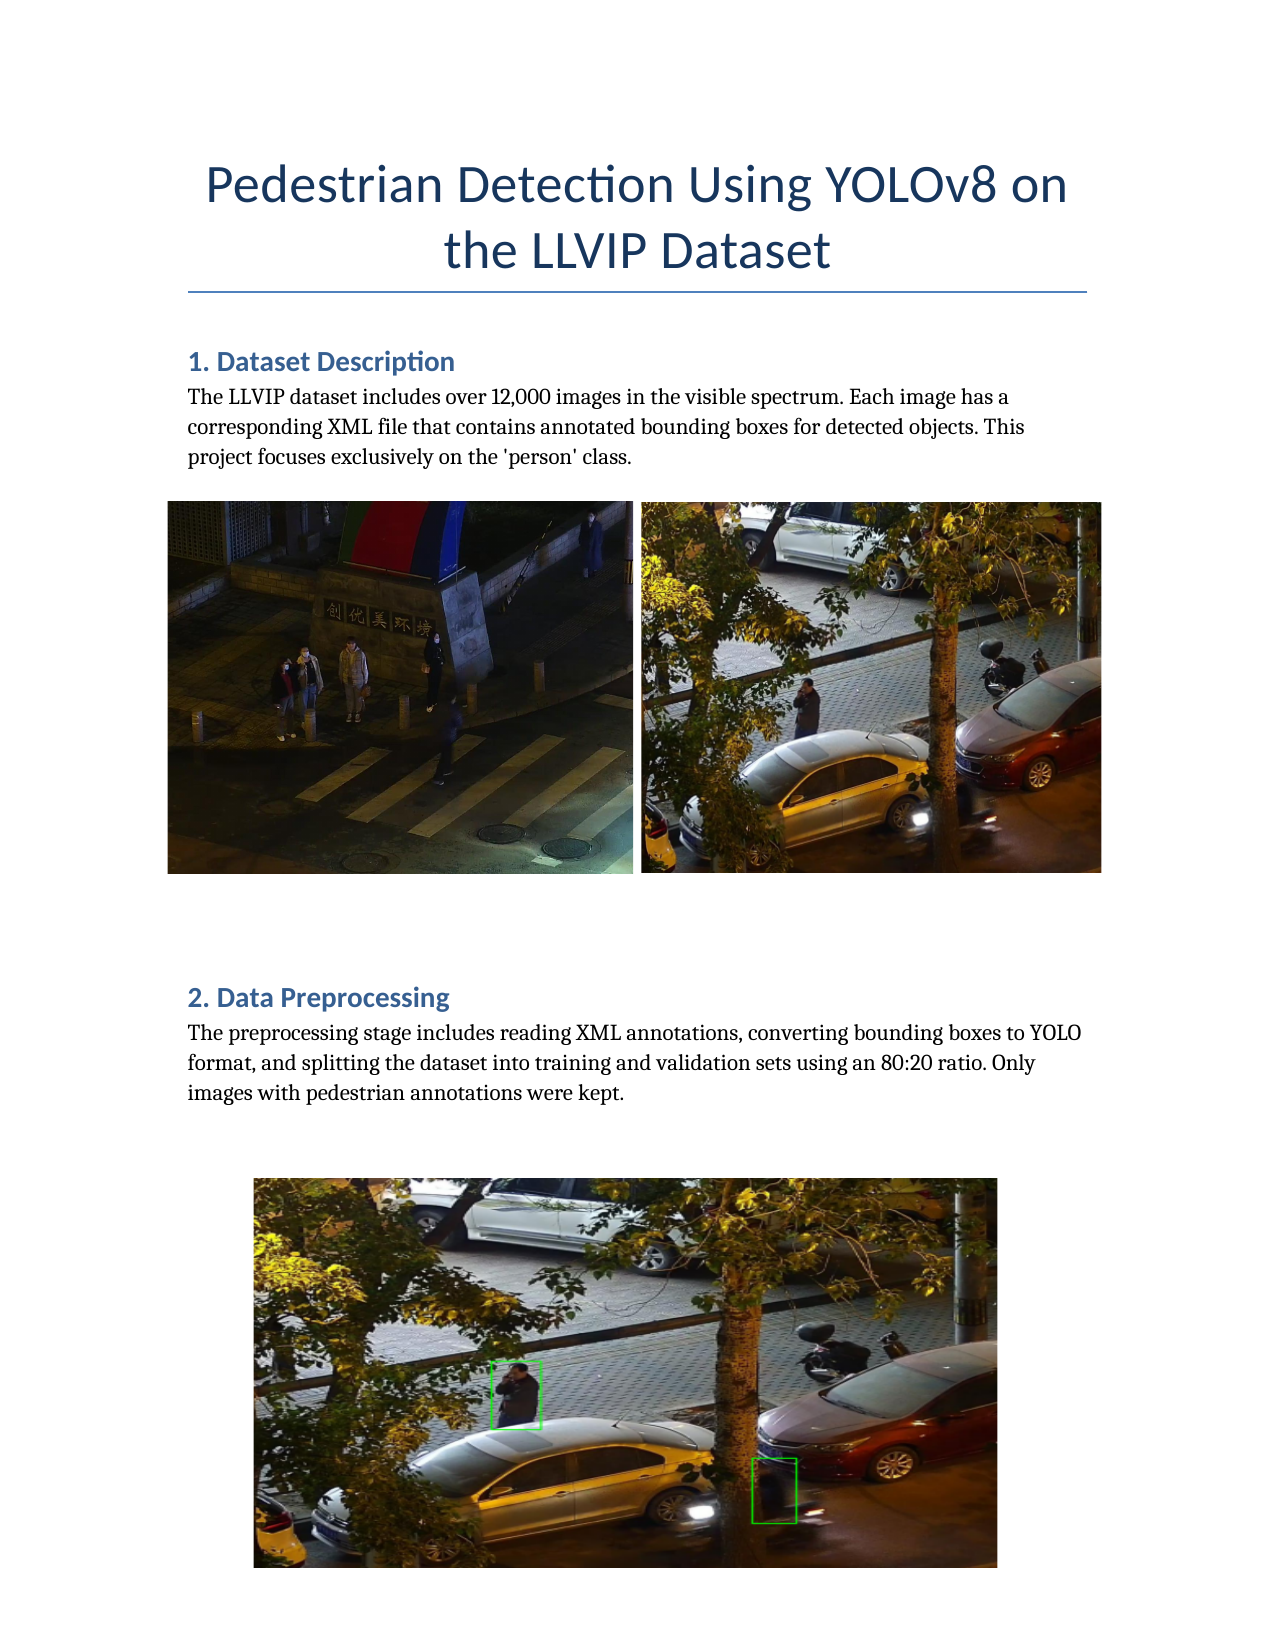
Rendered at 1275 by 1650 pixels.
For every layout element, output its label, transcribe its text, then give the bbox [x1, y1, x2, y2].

picture [253, 1178, 998, 1568]
picture [641, 501, 1102, 873]
text The preprocessing stage includes reading XML annotations, converting bounding boxes to YOLO format, and splitting the dataset into training and validation sets using an 80:20 ratio. Only images with pedestrian annotations were kept. [187, 1019, 1087, 1106]
title Pedestrian Detection Using YOLOv8 on the LLVIP Dataset [187, 150, 1087, 293]
subtitle 1. Dataset Description [187, 343, 1087, 378]
subtitle 2. Data Preprocessing [187, 979, 1087, 1014]
text The LLVIP dataset includes over 12,000 images in the visible spectrum. Each image has a corresponding XML file that contains annotated bounding boxes for detected objects. This project focuses exclusively on the 'person' class. [187, 384, 1087, 470]
picture [167, 501, 634, 874]
